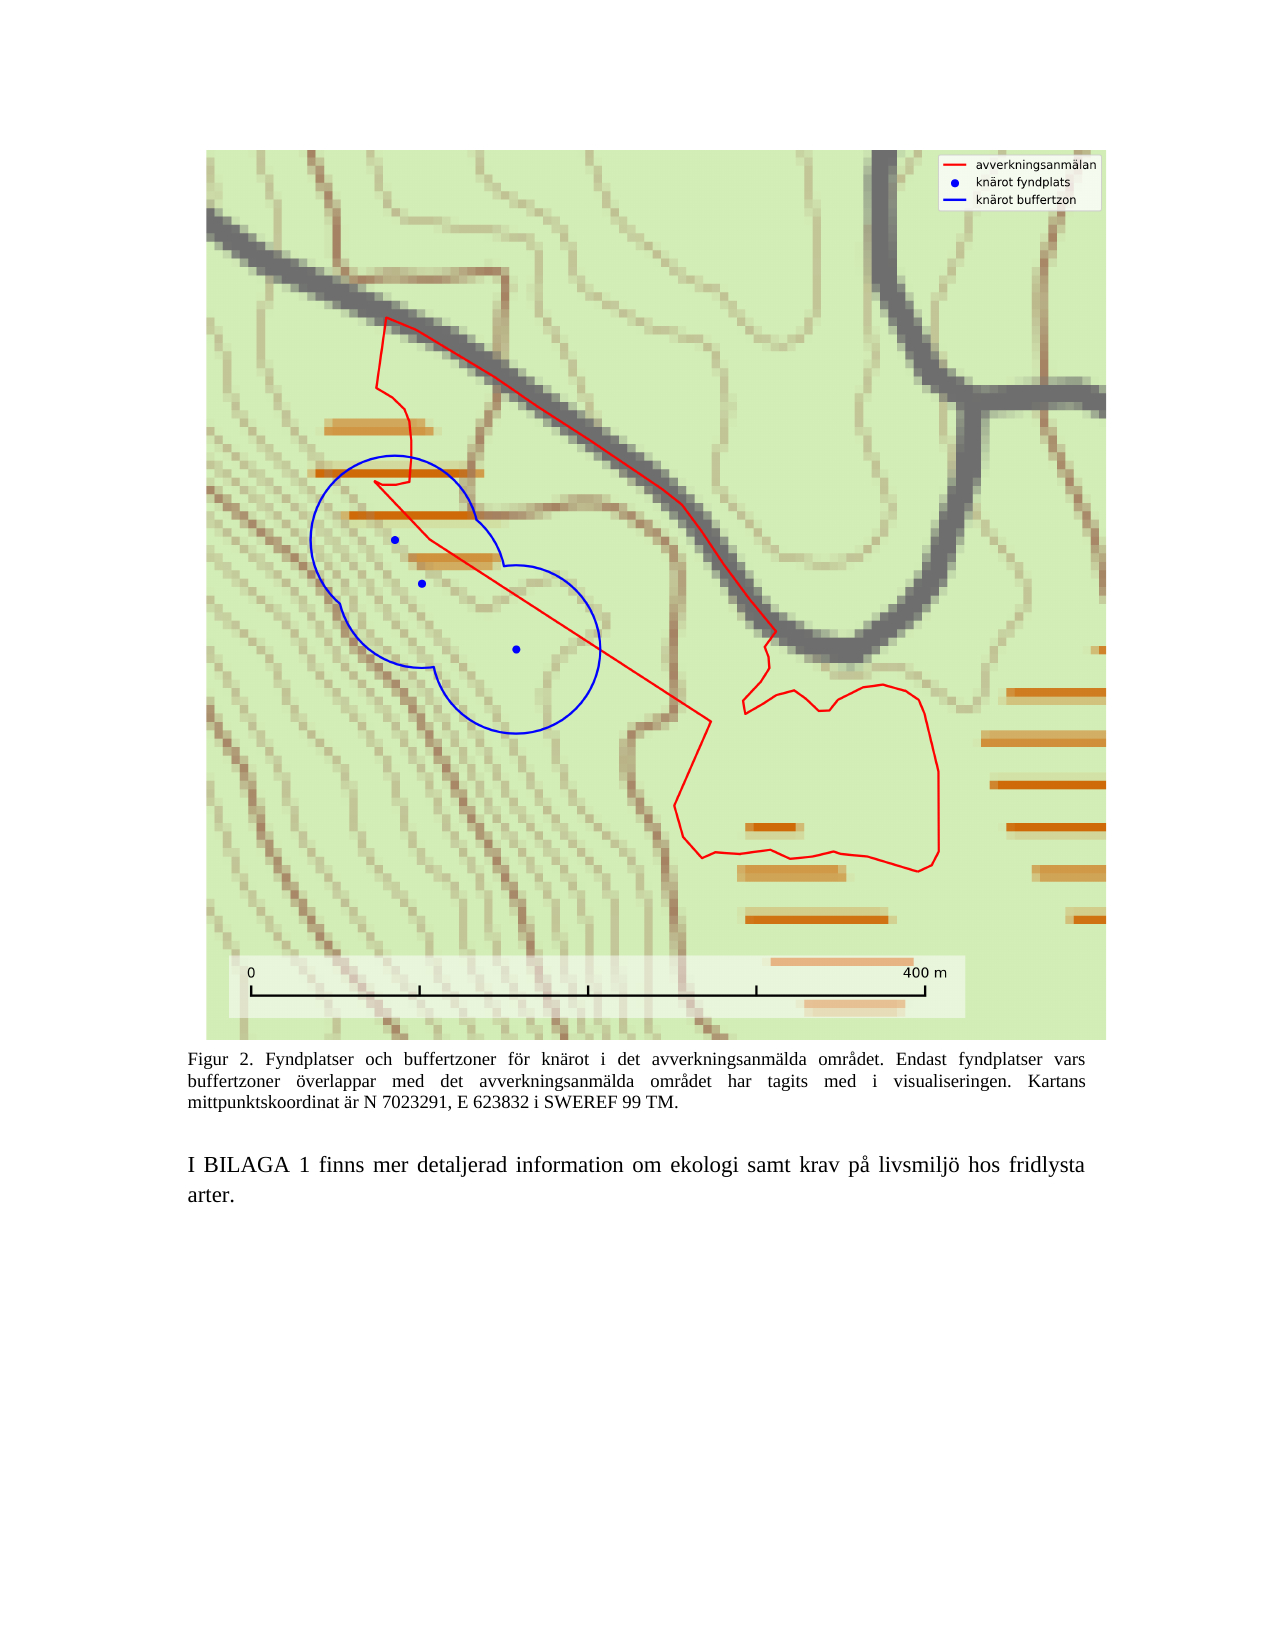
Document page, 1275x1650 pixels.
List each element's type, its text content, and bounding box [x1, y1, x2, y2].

text Figur 2. Fyndplatser och buffertzoner för knärot i det avverkningsanmälda området. Endast fyndplatser vars buffertzoner överlappar med det avverkningsanmälda området har tagits med i visualiseringen. Kartans mittpunktskoordinat är N 7023291, E 623832 i SWEREF 99 TM. [187, 1048, 1087, 1113]
text I BILAGA 1 finns mer detaljerad information om ekologi samt krav på livsmiljö hos fridlysta arter. [187, 1151, 1087, 1208]
picture [206, 150, 1107, 1040]
